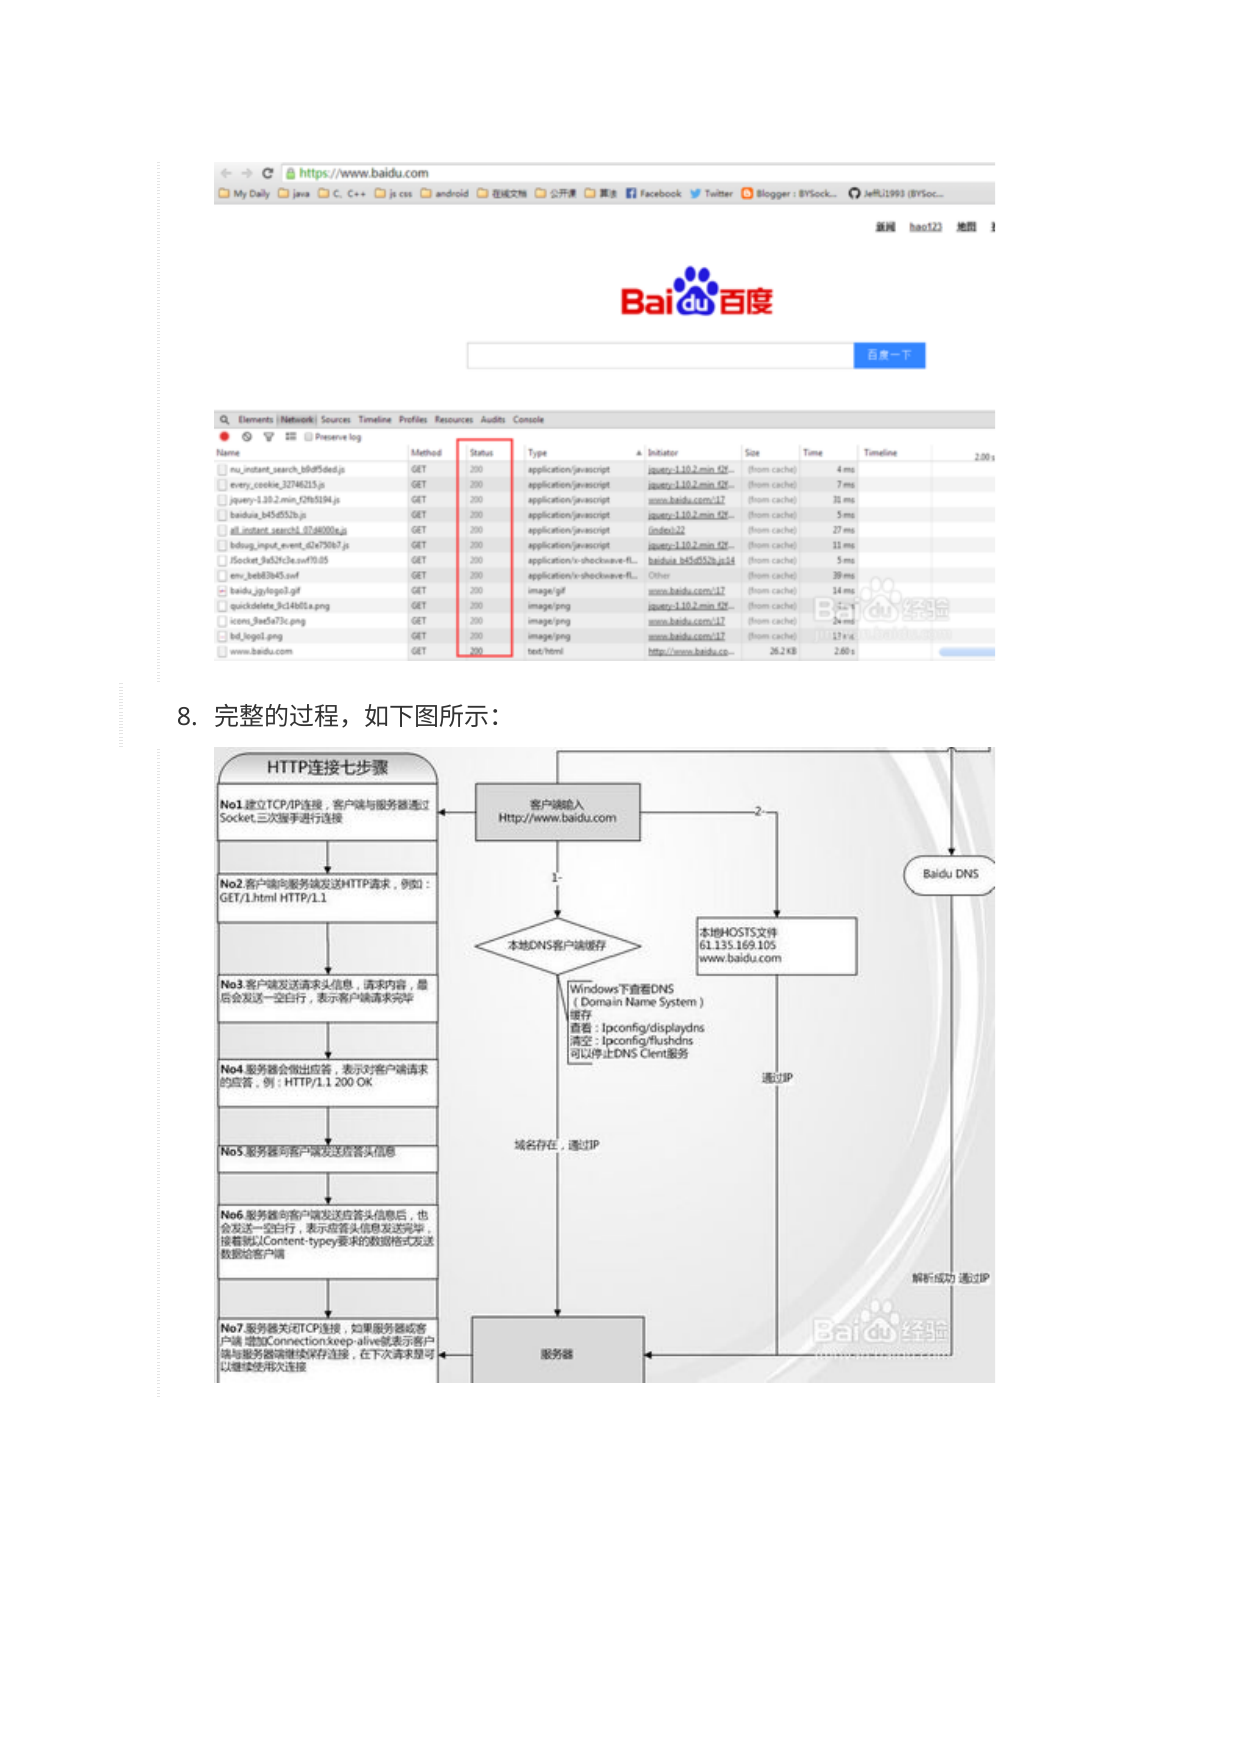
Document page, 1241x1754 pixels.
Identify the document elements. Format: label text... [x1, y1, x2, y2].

list 完整的过程，如下图所示： [119, 682, 1053, 747]
picture [214, 162, 996, 661]
picture [214, 747, 996, 1383]
